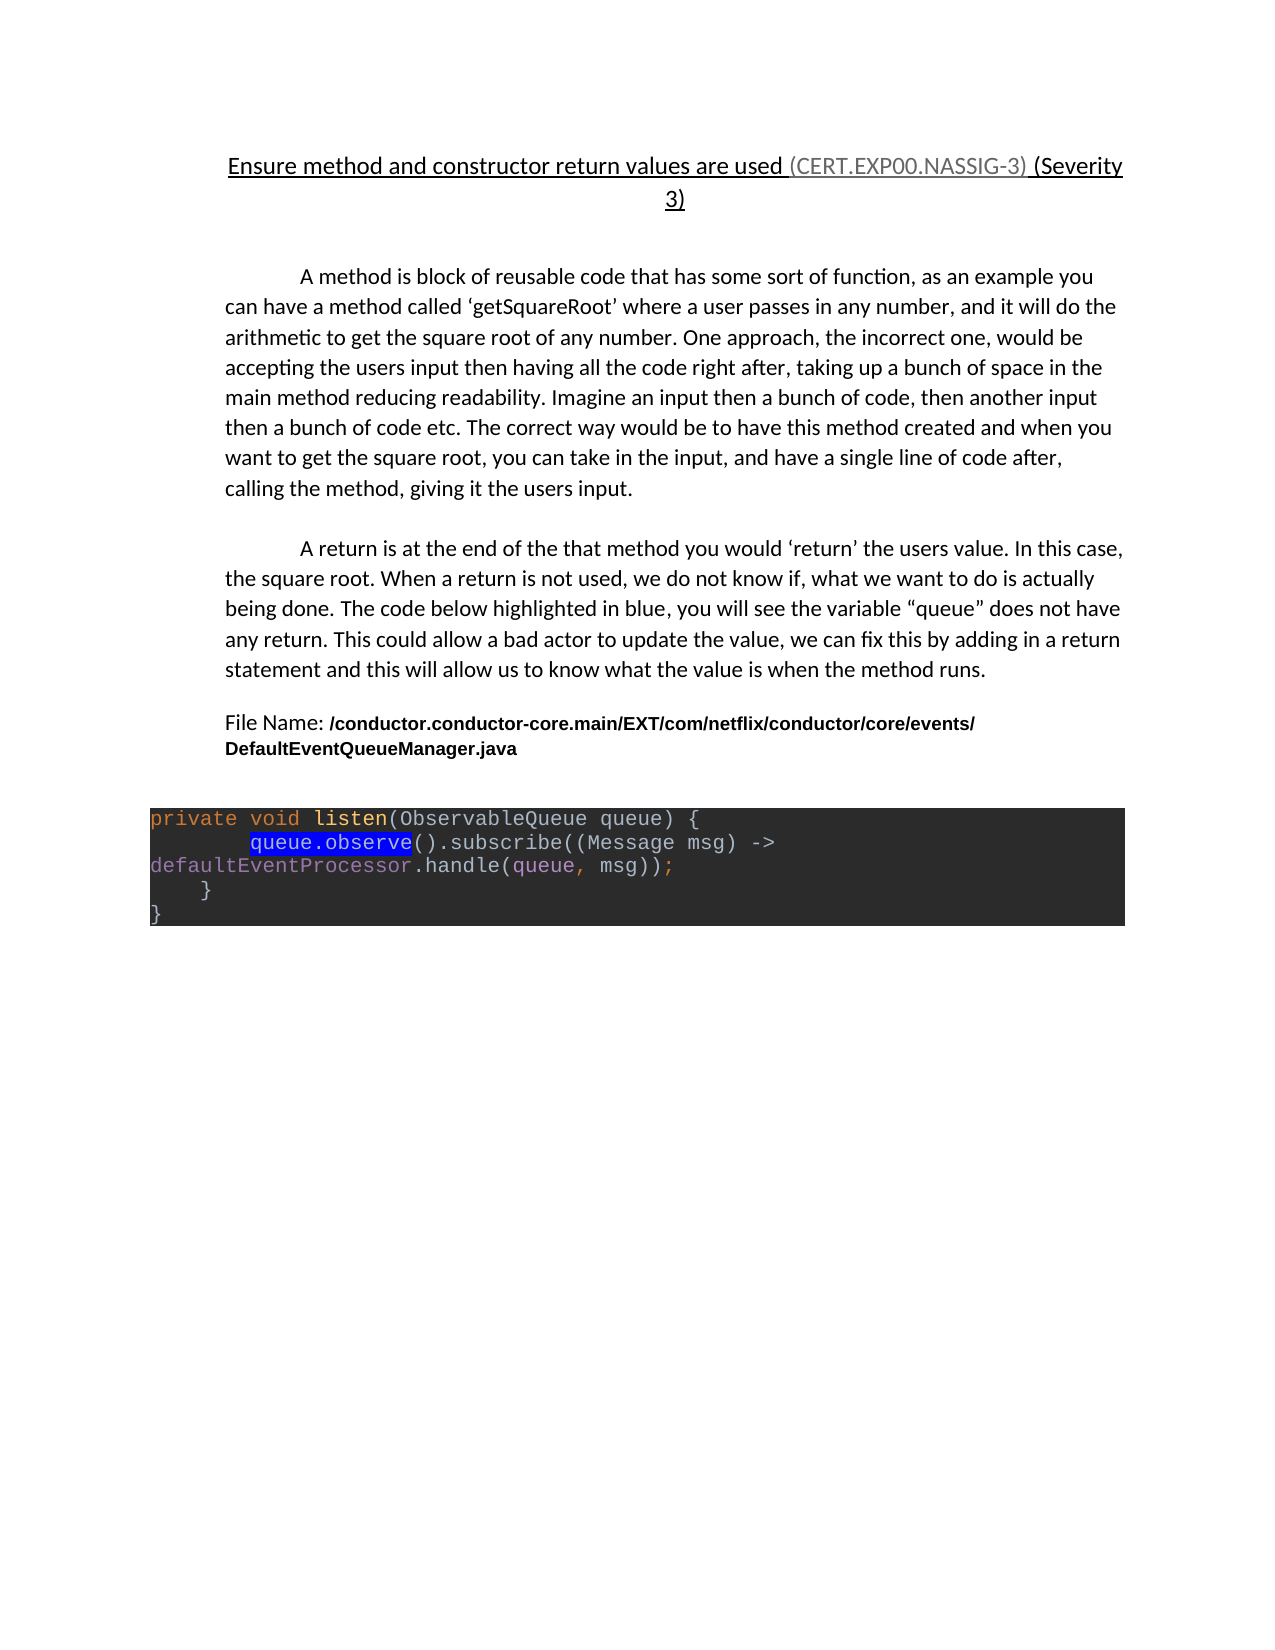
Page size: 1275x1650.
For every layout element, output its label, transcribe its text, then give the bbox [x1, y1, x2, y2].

list File Name: /conductor.conductor-core.main/EXT/com/netflix/conductor/core/events/DefaultEventQueueManager.java [225, 708, 1125, 760]
text private void listen(ObservableQueue queue) { queue.observe().subscribe((Message msg) -> defaultEventProcessor.handle(queue, msg)); } } [150, 808, 1125, 926]
list A method is block of reusable code that has some sort of function, as an example you can have a method called ‘getSquareRoot’ where a user passes in any number, and it will do the arithmetic to get the square root of any number. One approach, the incorrect one, would be accepting the users input then having all the code right after, taking up a bunch of space in the main method reducing readability. Imagine an input then a bunch of code, then another input then a bunch of code etc. The correct way would be to have this method created and when you want to get the square root, you can take in the input, and have a single line of code after, calling the method, giving it the users input. [225, 262, 1125, 502]
list A return is at the end of the that method you would ‘return’ the users value. In this case, the square root. When a return is not used, we do not know if, what we want to do is actually being done. The code below highlighted in blue, you will see the variable “queue” does not have any return. This could allow a bad actor to update the value, we can fix this by adding in a return statement and this will allow us to know what the value is when the method runs. [225, 562, 1125, 683]
list Ensure method and constructor return values are used (CERT.EXP00.NASSIG-3) (Severity 3) [225, 150, 1125, 213]
